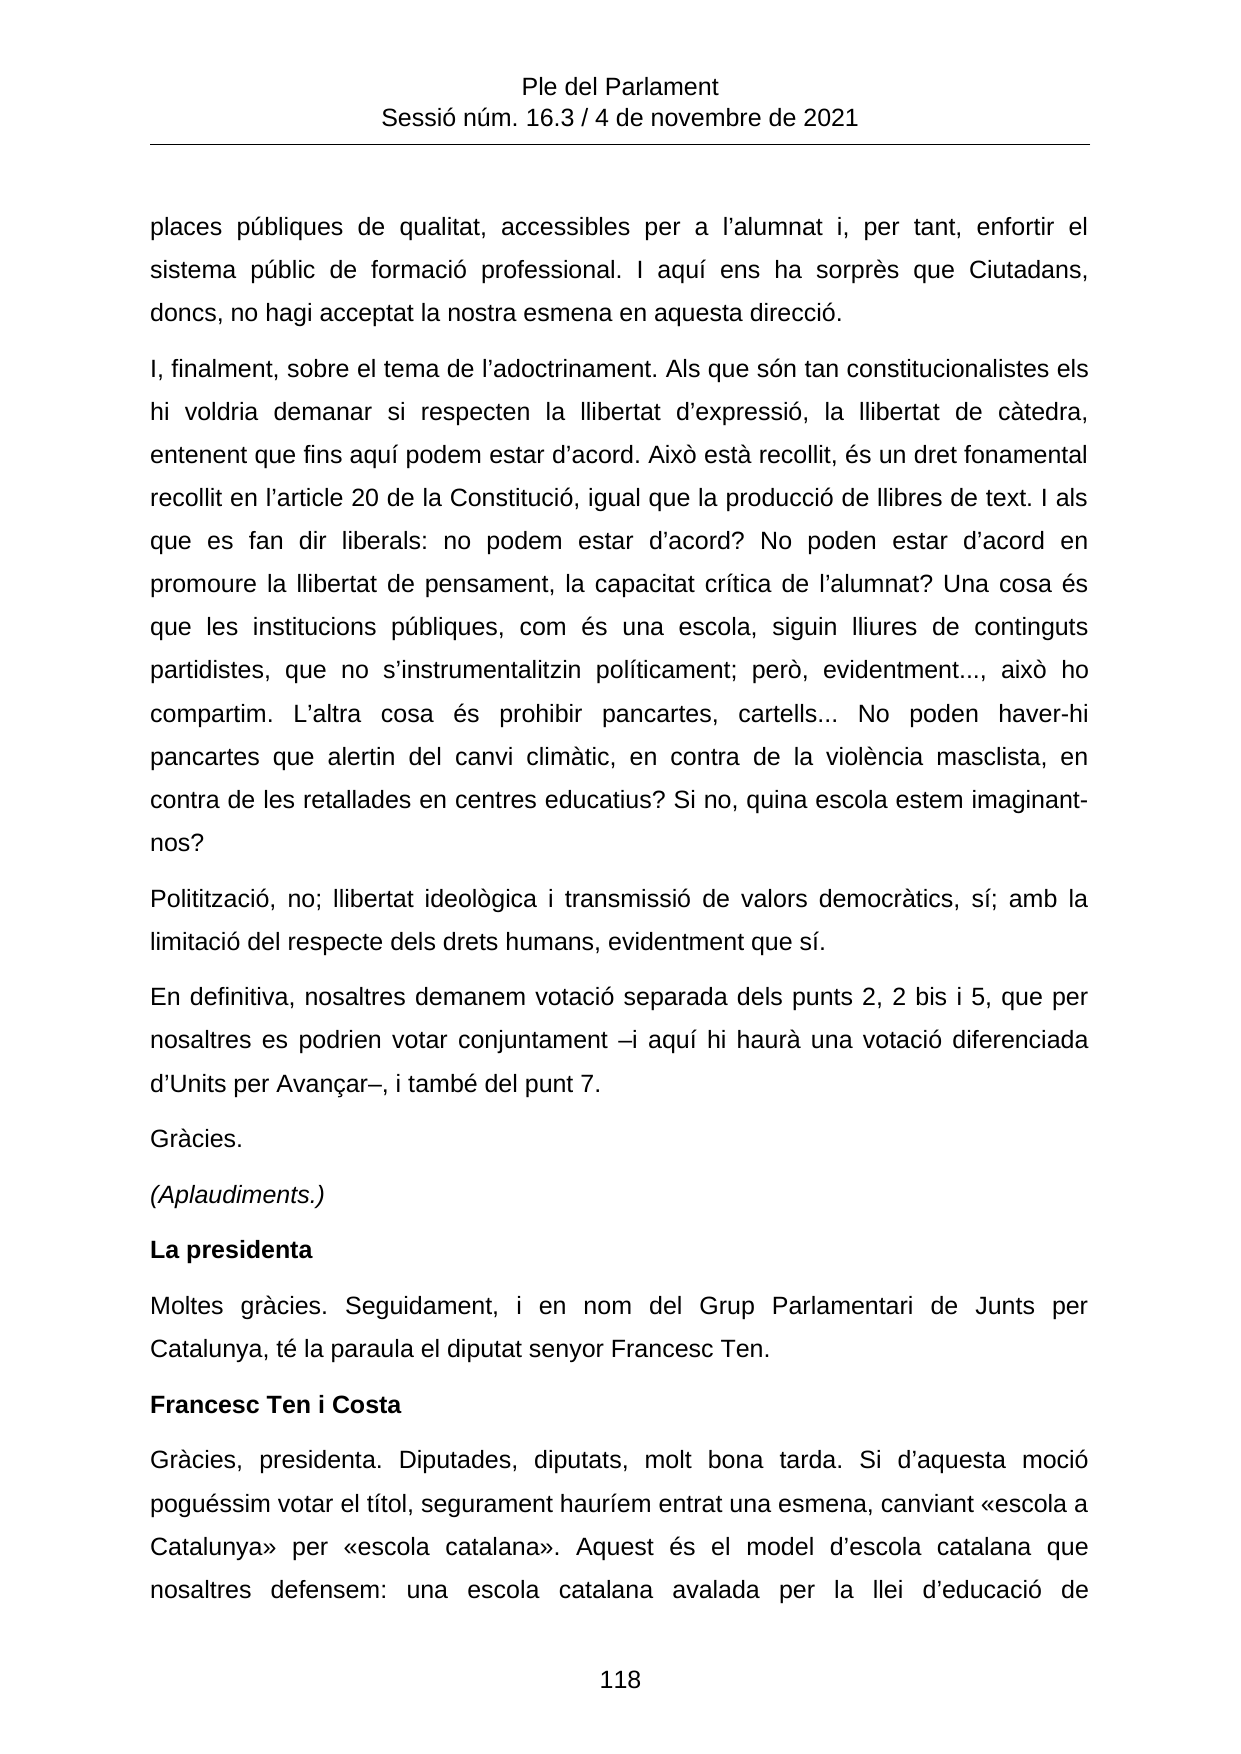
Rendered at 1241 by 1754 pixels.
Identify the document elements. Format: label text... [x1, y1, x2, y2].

text Politització, no; llibertat ideològica i transmissió de valors democràtics, sí; amb la limitació del respecte dels drets humans, evidentment que sí. [150, 884, 1090, 956]
text La presidenta [150, 1236, 1090, 1264]
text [150, 1446, 1090, 1604]
text Moltes gràcies. Seguidament, i en nom del Grup Parlamentari de Junts per Catalunya, té la paraula el diputat senyor Francesc Ten. [150, 1291, 1090, 1363]
text En definitiva, nosaltres demanem votació separada dels punts 2, 2 bis i 5, que per nosaltres es podrien votar conjuntament –i aquí hi haurà una votació diferenciada d’Units per Avançar–, i també del punt 7. [150, 982, 1090, 1097]
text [150, 212, 1090, 327]
text (Aplaudiments.) [150, 1180, 1090, 1209]
text Francesc Ten i Costa [150, 1390, 1090, 1419]
text Gràcies. [150, 1124, 1090, 1153]
text I, finalment, sobre el tema de l’adoctrinament. Als que són tan constitucionalistes els hi voldria demanar si respecten la llibertat d’expressió, la llibertat de càtedra, entenent que fins aquí podem estar d’acord. Això està recollit, és un dret fonamental recollit en l’article 20 de la Constitució, igual que la producció de llibres de text. I als que es fan dir liberals: no podem estar d’acord? No poden estar d’acord en promoure la llibertat de pensament, la capacitat crítica de l’alumnat? Una cosa és que les institucions públiques, com és una escola, siguin lliures de continguts partidistes, que no s’instrumentalitzin políticament; però, evidentment..., això ho compartim. L’altra cosa és prohibir pancartes, cartells... No poden haver-hi pancartes que alertin del canvi climàtic, en contra de la violència masclista, en contra de les retallades en centres educatius? Si no, quina escola estem imaginant-nos? [150, 354, 1090, 857]
